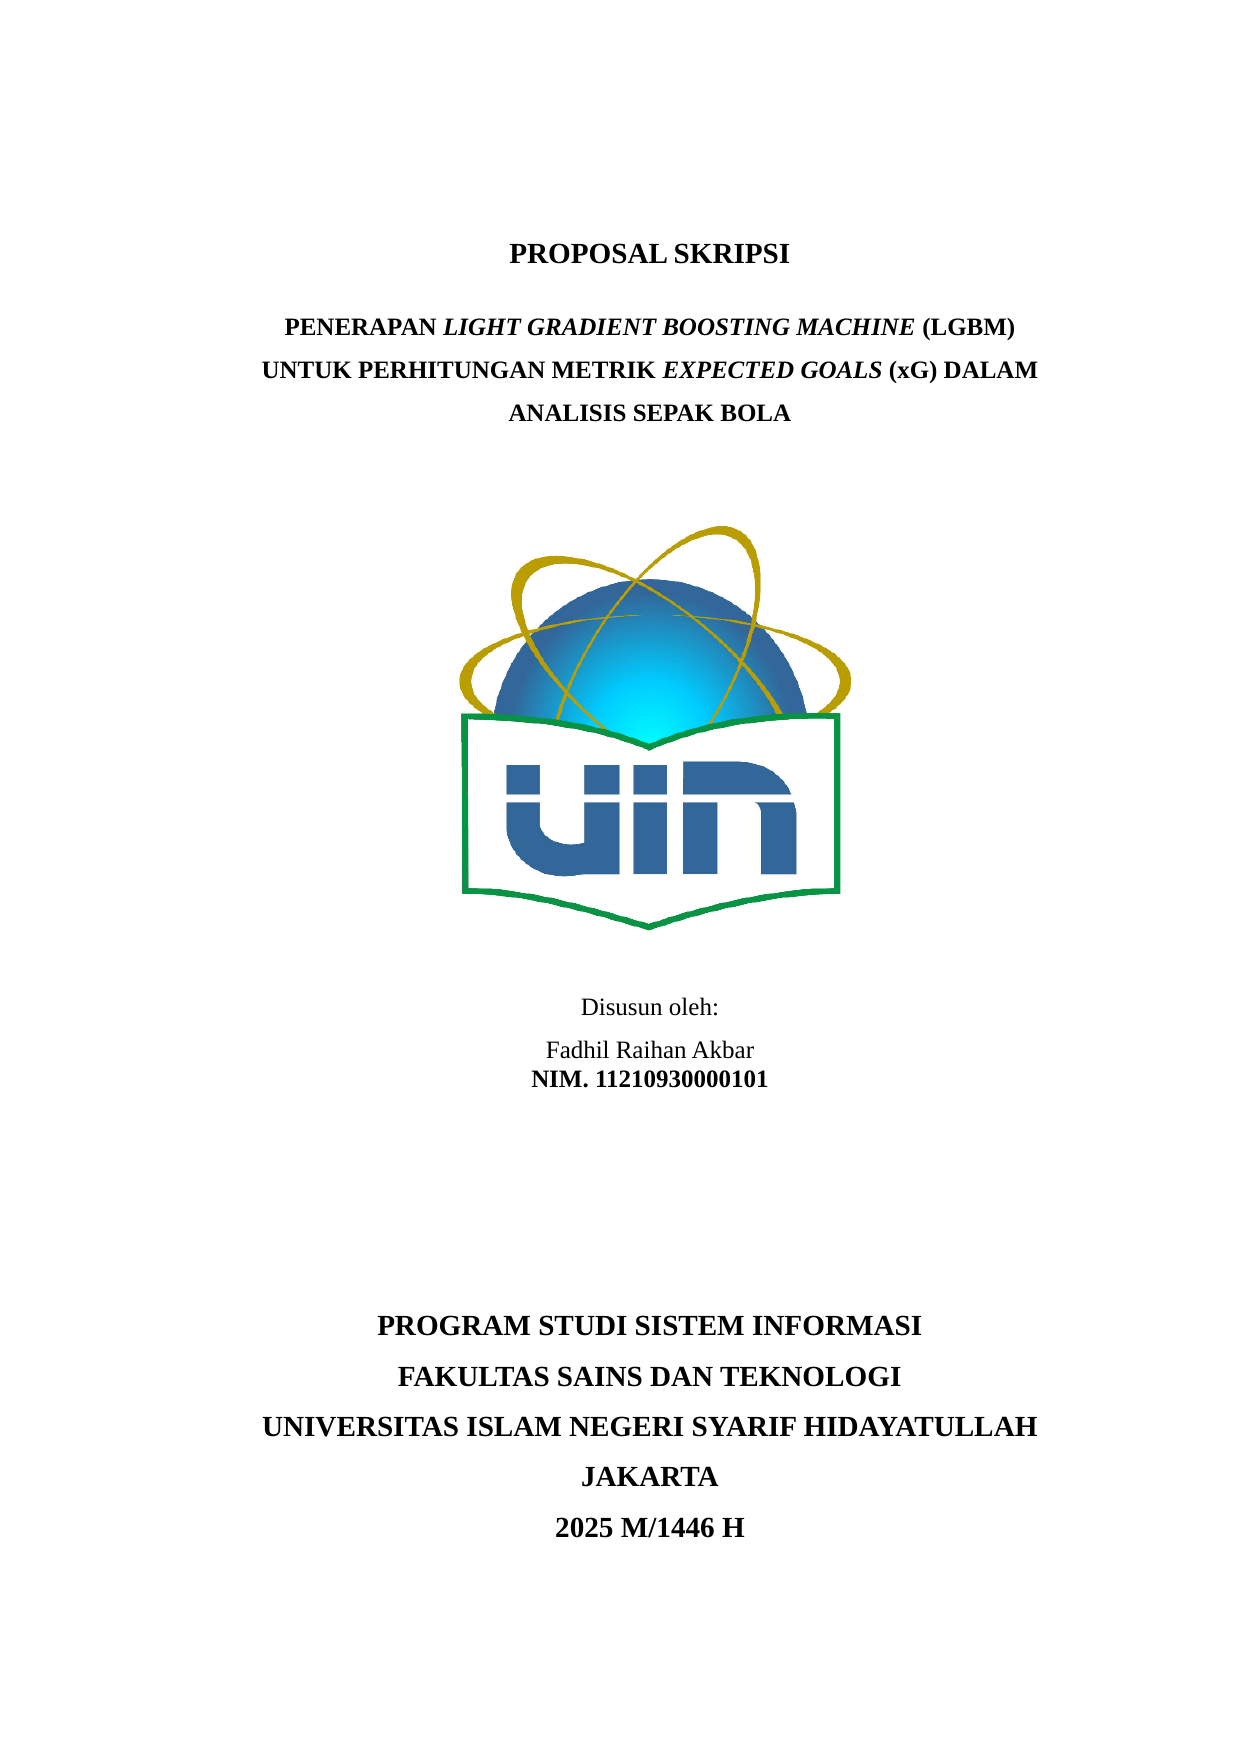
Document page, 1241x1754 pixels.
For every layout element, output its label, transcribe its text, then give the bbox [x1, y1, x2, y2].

text NIM. 11210930000101 [236, 1064, 1063, 1093]
picture [346, 484, 954, 978]
text UNIVERSITAS ISLAM NEGERI SYARIF HIDAYATULLAH JAKARTA [236, 1409, 1063, 1493]
text 2025 M/1446 H [236, 1510, 1063, 1543]
text Fadhil Raihan Akbar [236, 1035, 1063, 1064]
text FAKULTAS SAINS DAN TEKNOLOGI [236, 1359, 1063, 1392]
text Disusun oleh: [236, 992, 1063, 1021]
text PENERAPAN LIGHT GRADIENT BOOSTING MACHINE (LGBM) UNTUK PERHITUNGAN METRIK EXPECTED GOALS (xG) DALAM ANALISIS SEPAK BOLA [236, 312, 1063, 427]
text PROPOSAL SKRIPSI [236, 236, 1063, 270]
text PROGRAM STUDI SISTEM INFORMASI [236, 1308, 1063, 1342]
